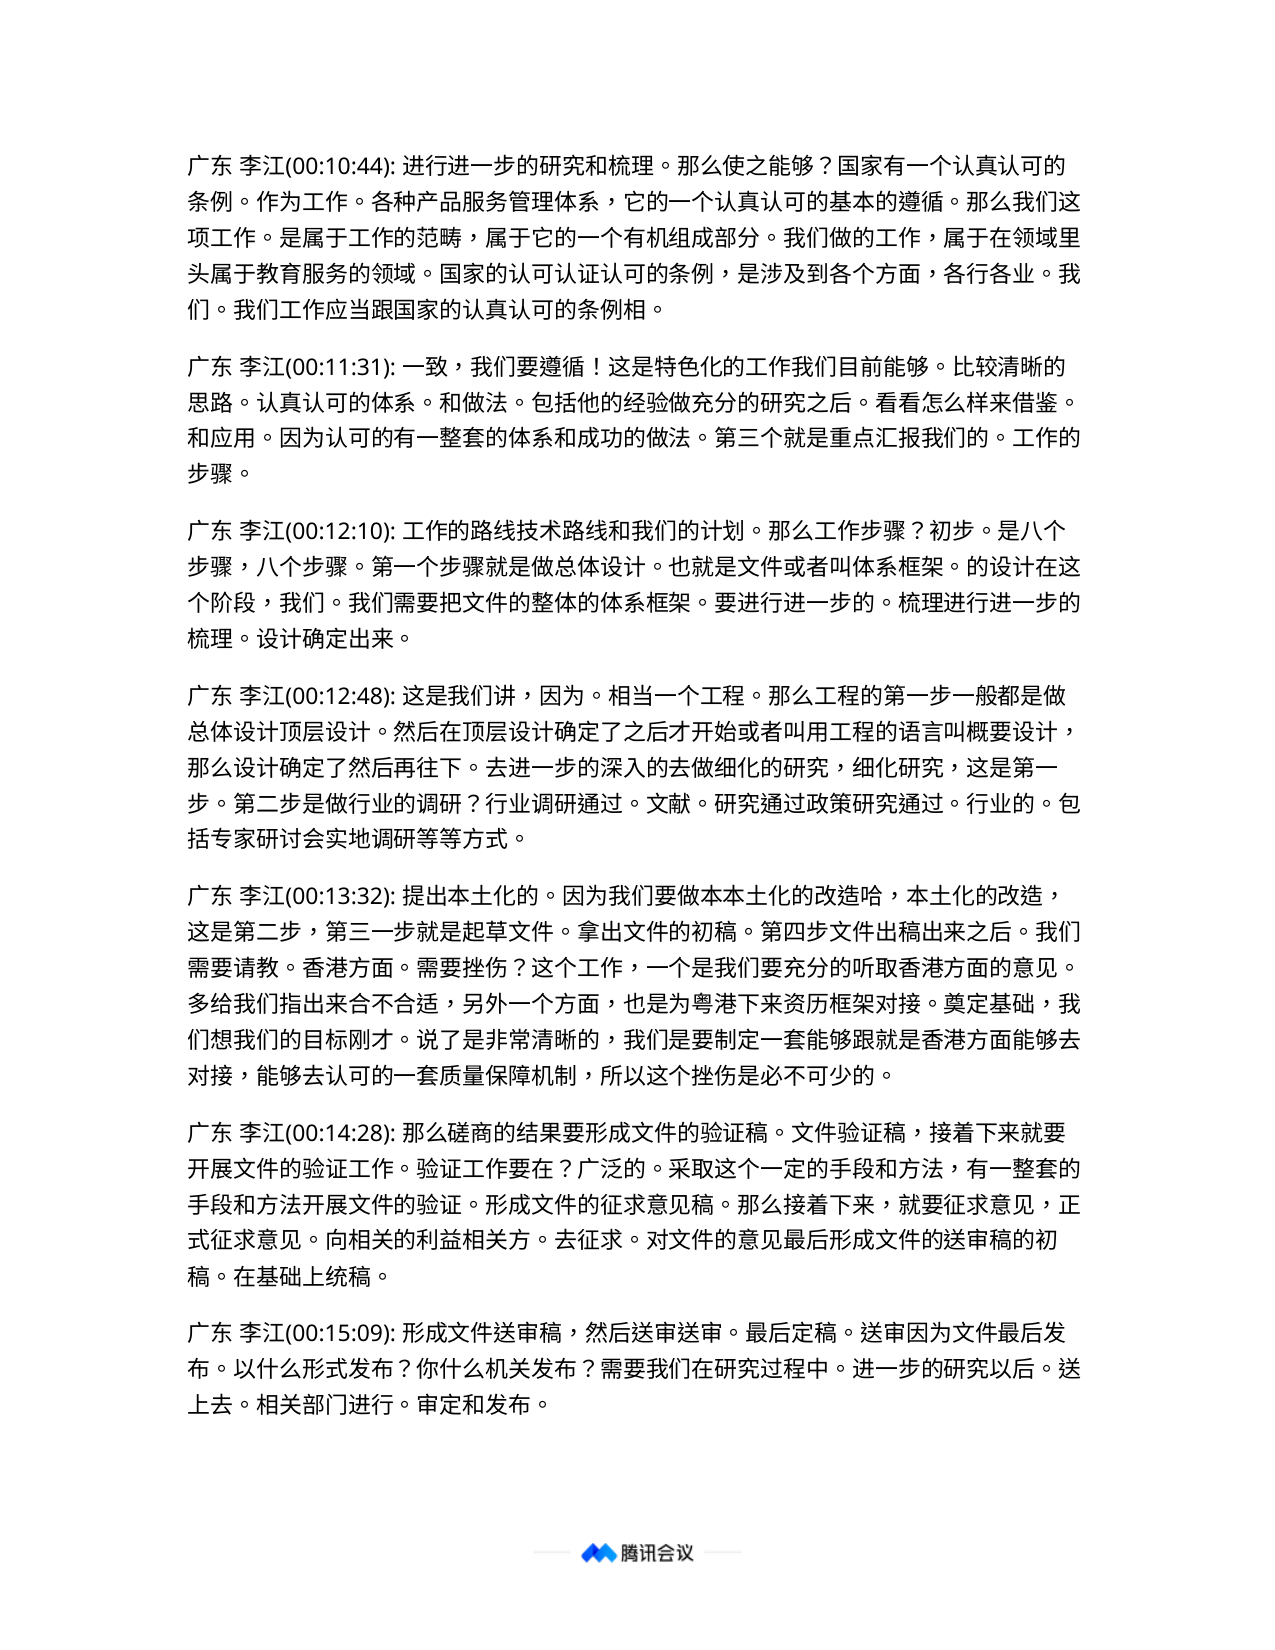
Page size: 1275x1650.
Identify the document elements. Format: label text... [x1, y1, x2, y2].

text 广东 李江(00:12:10): 工作的路线技术路线和我们的计划。那么工作步骤？初步。是八个步骤，八个步骤。第一个步骤就是做总体设计。也就是文件或者叫体系框架。的设计在这个阶段，我们。我们需要把文件的整体的体系框架。要进行进一步的。梳理进行进一步的梳理。设计确定出来。 [187, 515, 1087, 654]
text 广东 李江(00:13:32): 提出本土化的。因为我们要做本本土化的改造哈，本土化的改造，这是第二步，第三一步就是起草文件。拿出文件的初稿。第四步文件出稿出来之后。我们需要请教。香港方面。需要挫伤？这个工作，一个是我们要充分的听取香港方面的意见。多给我们指出来合不合适，另外一个方面，也是为粤港下来资历框架对接。奠定基础，我们想我们的目标刚才。说了是非常清晰的，我们是要制定一套能够跟就是香港方面能够去对接，能够去认可的一套质量保障机制，所以这个挫伤是必不可少的。 [187, 880, 1087, 1091]
text 广东 李江(00:12:48): 这是我们讲，因为。相当一个工程。那么工程的第一步一般都是做总体设计顶层设计。然后在顶层设计确定了之后才开始或者叫用工程的语言叫概要设计，那么设计确定了然后再往下。去进一步的深入的去做细化的研究，细化研究，这是第一步。第二步是做行业的调研？行业调研通过。文献。研究通过政策研究通过。行业的。包括专家研讨会实地调研等等方式。 [187, 680, 1087, 855]
text 广东 李江(00:11:31): 一致，我们要遵循！这是特色化的工作我们目前能够。比较清晰的思路。认真认可的体系。和做法。包括他的经验做充分的研究之后。看看怎么样来借鉴。和应用。因为认可的有一整套的体系和成功的做法。第三个就是重点汇报我们的。工作的步骤。 [187, 351, 1087, 489]
text 广东 李江(00:15:09): 形成文件送审稿，然后送审送审。最后定稿。送审因为文件最后发布。以什么形式发布？你什么机关发布？需要我们在研究过程中。进一步的研究以后。送上去。相关部门进行。审定和发布。 [187, 1317, 1087, 1420]
text 广东 李江(00:14:28): 那么磋商的结果要形成文件的验证稿。文件验证稿，接着下来就要开展文件的验证工作。验证工作要在？广泛的。采取这个一定的手段和方法，有一整套的手段和方法开展文件的验证。形成文件的征求意见稿。那么接着下来，就要征求意见，正式征求意见。向相关的利益相关方。去征求。对文件的意见最后形成文件的送审稿的初稿。在基础上统稿。 [187, 1117, 1087, 1292]
picture [533, 1543, 742, 1563]
text 广东 李江(00:10:44): 进行进一步的研究和梳理。那么使之能够？国家有一个认真认可的条例。作为工作。各种产品服务管理体系，它的一个认真认可的基本的遵循。那么我们这项工作。是属于工作的范畴，属于它的一个有机组成部分。我们做的工作，属于在领域里头属于教育服务的领域。国家的认可认证认可的条例，是涉及到各个方面，各行各业。我们。我们工作应当跟国家的认真认可的条例相。 [187, 150, 1087, 325]
